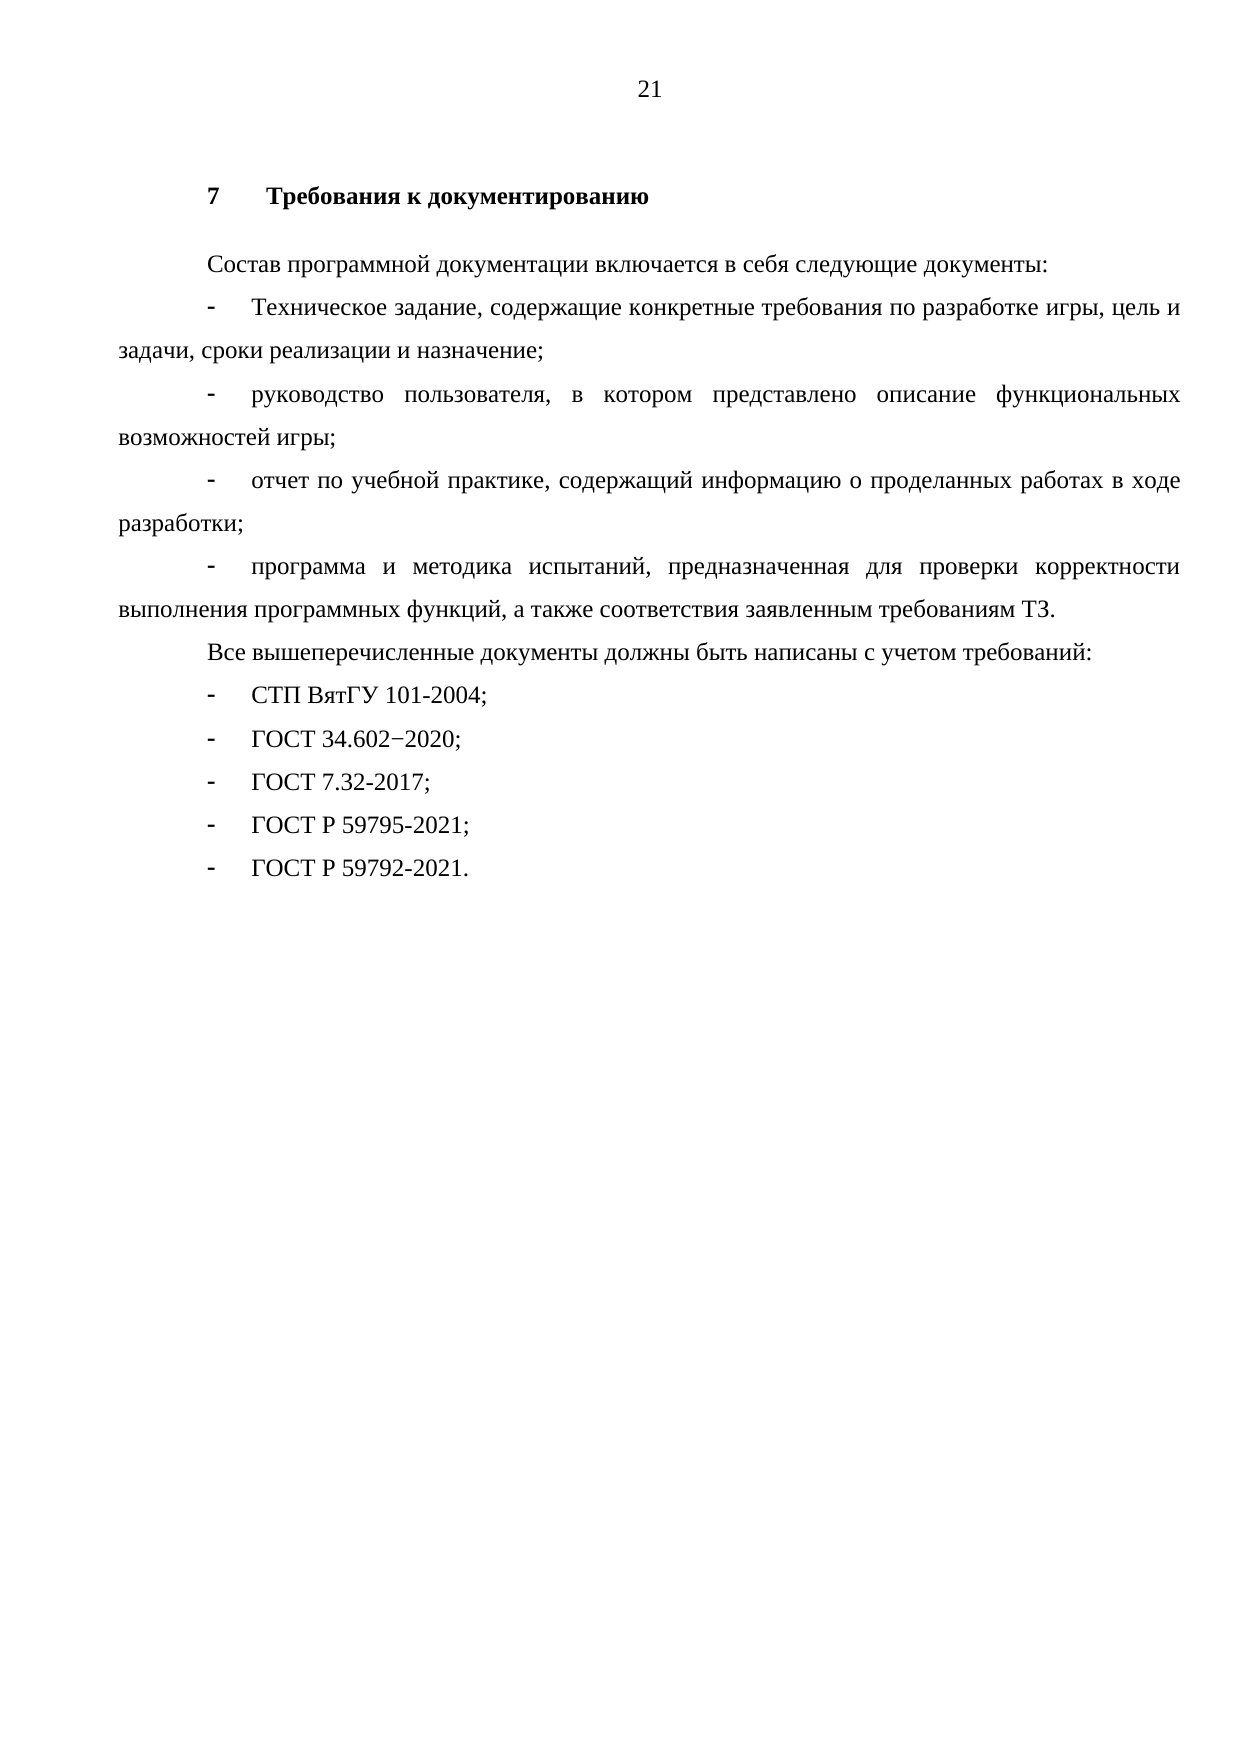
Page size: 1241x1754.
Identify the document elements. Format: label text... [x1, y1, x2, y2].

list ГОСТ Р 59795-2021; [118, 810, 1181, 839]
list Все вышеперечисленные документы должны быть написаны с учетом требований: [207, 637, 1181, 666]
list отчет по учебной практике, содержащий информацию о проделанных работах в ходе разработки; [118, 465, 1181, 537]
list ГОСТ 34.602−2020; [118, 724, 1181, 752]
list ГОСТ 7.32-2017; [118, 767, 1181, 796]
list руководство пользователя, в котором представлено описание функциональных возможностей игры; [118, 379, 1181, 451]
list Техническое задание, содержащие конкретные требования по разработке игры, цель и задачи, сроки реализации и назначение; [118, 292, 1181, 364]
text Состав программной документации включается в себя следующие документы: [118, 249, 1181, 278]
list программа и методика испытаний, предназначенная для проверки корректности выполнения программных функций, а также соответствия заявленным требованиям ТЗ. [118, 551, 1181, 623]
list СТП ВятГУ 101-2004; [118, 681, 1181, 709]
list ГОСТ Р 59792-2021. [118, 853, 1181, 882]
subtitle Требования к документированию [118, 181, 1181, 210]
